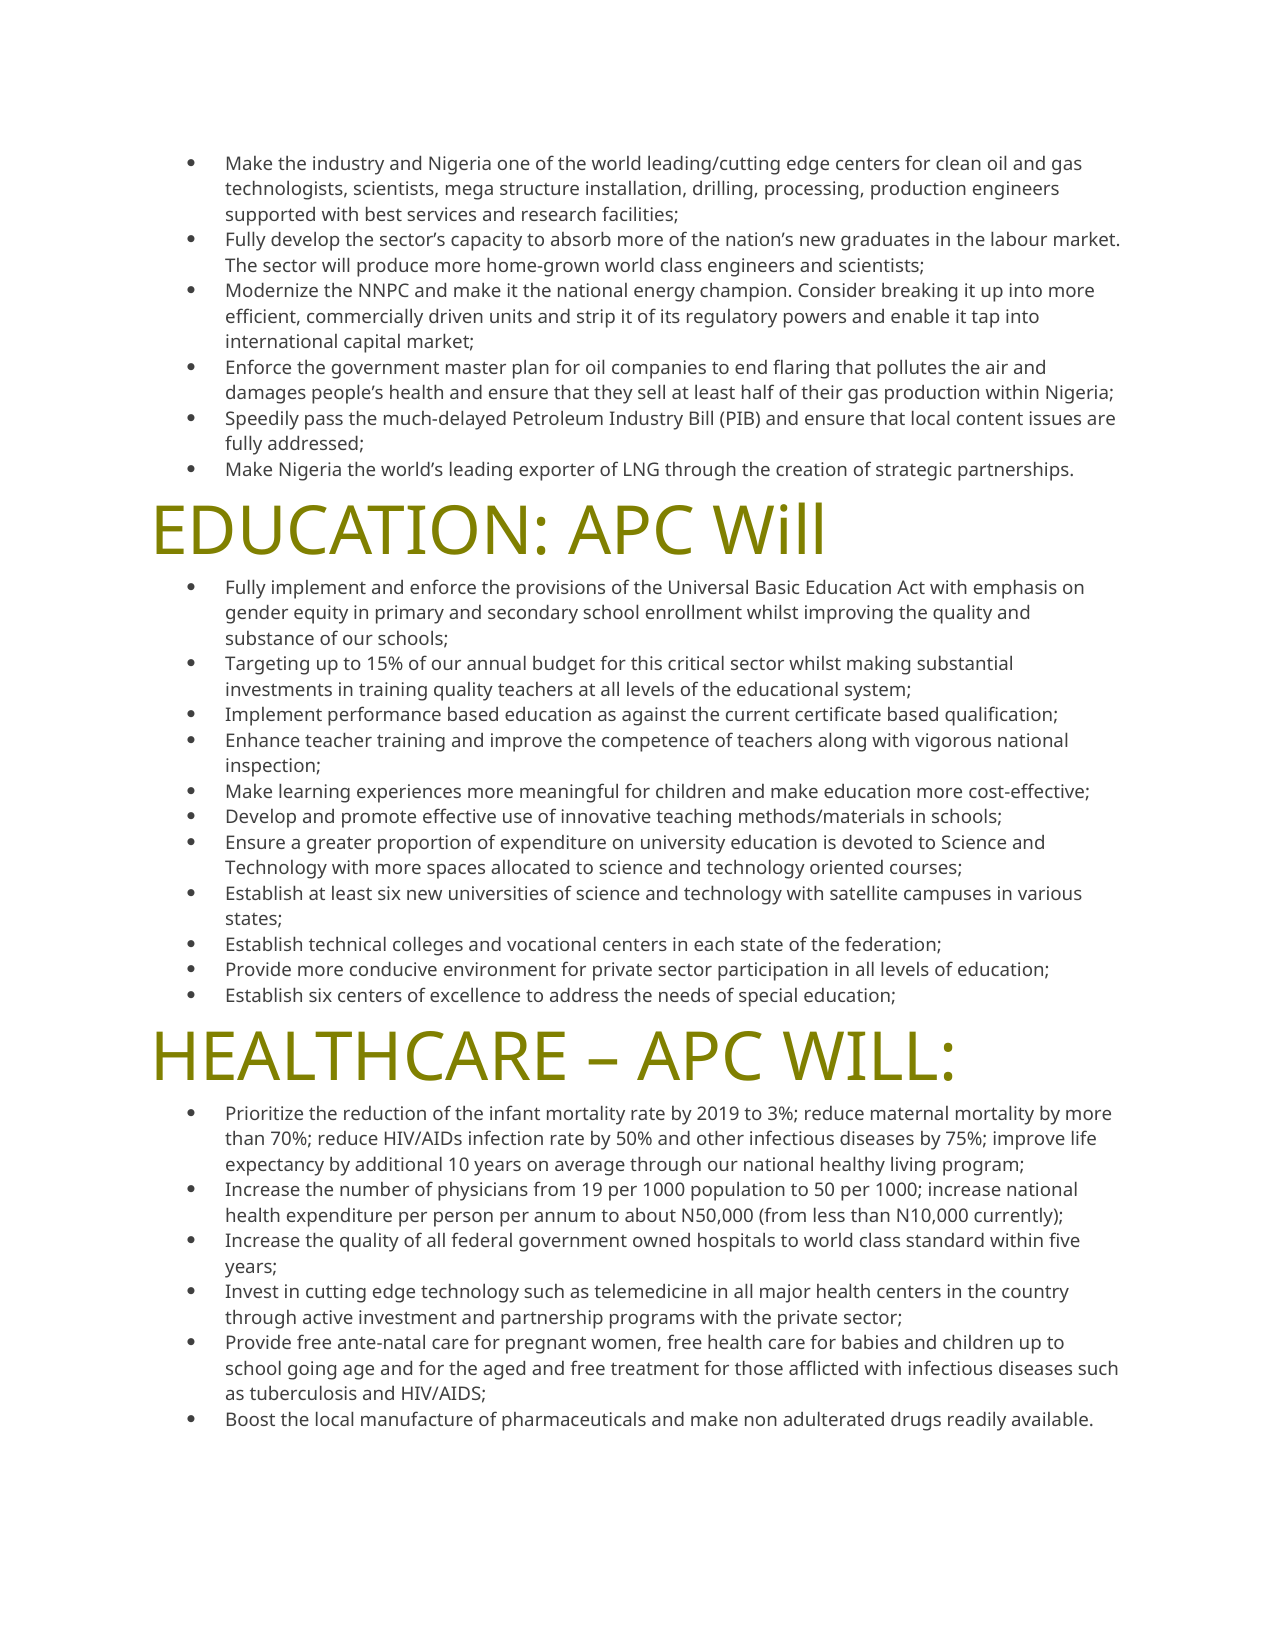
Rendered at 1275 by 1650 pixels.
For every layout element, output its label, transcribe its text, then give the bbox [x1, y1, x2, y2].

list Implement performance based education as against the current certificate based qualification; [187, 702, 1125, 727]
list Modernize the NNPC and make it the national energy champion. Consider breaking it up into more efficient, commercially driven units and strip it of its regulatory powers and enable it tap into international capital market; [187, 278, 1125, 354]
list Provide more conducive environment for private sector participation in all levels of education; [187, 957, 1125, 982]
list Establish technical colleges and vocational centers in each state of the federation; [187, 931, 1125, 957]
list Make the industry and Nigeria one of the world leading/cutting edge centers for clean oil and gas technologists, scientists, mega structure installation, drilling, processing, production engineers supported with best services and research facilities; [187, 150, 1125, 227]
list Enhance teacher training and improve the competence of teachers along with vigorous national inspection; [187, 727, 1125, 778]
list Prioritize the reduction of the infant mortality rate by 2019 to 3%; reduce maternal mortality by more than 70%; reduce HIV/AIDs infection rate by 50% and other infectious diseases by 75%; improve life expectancy by additional 10 years on average through our national healthy living program; [187, 1100, 1125, 1177]
list Make Nigeria the world’s leading exporter of LNG through the creation of strategic partnerships. [187, 456, 1125, 482]
list Speedily pass the much-delayed Petroleum Industry Bill (PIB) and ensure that local content issues are fully addressed; [187, 405, 1125, 456]
list Provide free ante-natal care for pregnant women, free health care for babies and children up to school going age and for the aged and free treatment for those afflicted with infectious diseases such as tuberculosis and HIV/AIDS; [187, 1330, 1125, 1406]
list Fully develop the sector’s capacity to absorb more of the nation’s new graduates in the labour market. The sector will produce more home-grown world class engineers and scientists; [187, 227, 1125, 278]
list Ensure a greater proportion of expenditure on university education is devoted to Science and Technology with more spaces allocated to science and technology oriented courses; [187, 829, 1125, 880]
list Establish six centers of excellence to address the needs of special education; [187, 982, 1125, 1008]
list Boost the local manufacture of pharmaceuticals and make non adulterated drugs readily available. [187, 1406, 1125, 1432]
list Fully implement and enforce the provisions of the Universal Basic Education Act with emphasis on gender equity in primary and secondary school enrollment whilst improving the quality and substance of our schools; [187, 574, 1125, 651]
list Targeting up to 15% of our annual budget for this critical sector whilst making substantial investments in training quality teachers at all levels of the educational system; [187, 651, 1125, 702]
text HEALTHCARE – APC WILL: [150, 1008, 1125, 1100]
list Increase the number of physicians from 19 per 1000 population to 50 per 1000; increase national health expenditure per person per annum to about N50,000 (from less than N10,000 currently); [187, 1177, 1125, 1228]
list Establish at least six new universities of science and technology with satellite campuses in various states; [187, 880, 1125, 931]
list Enforce the government master plan for oil companies to end flaring that pollutes the air and damages people’s health and ensure that they sell at least half of their gas production within Nigeria; [187, 354, 1125, 405]
list Invest in cutting edge technology such as telemedicine in all major health centers in the country through active investment and partnership programs with the private sector; [187, 1279, 1125, 1330]
list Increase the quality of all federal government owned hospitals to world class standard within five years; [187, 1228, 1125, 1279]
list Develop and promote effective use of innovative teaching methods/materials in schools; [187, 804, 1125, 829]
text EDUCATION: APC Will [150, 482, 1125, 574]
list Make learning experiences more meaningful for children and make education more cost-effective; [187, 778, 1125, 804]
